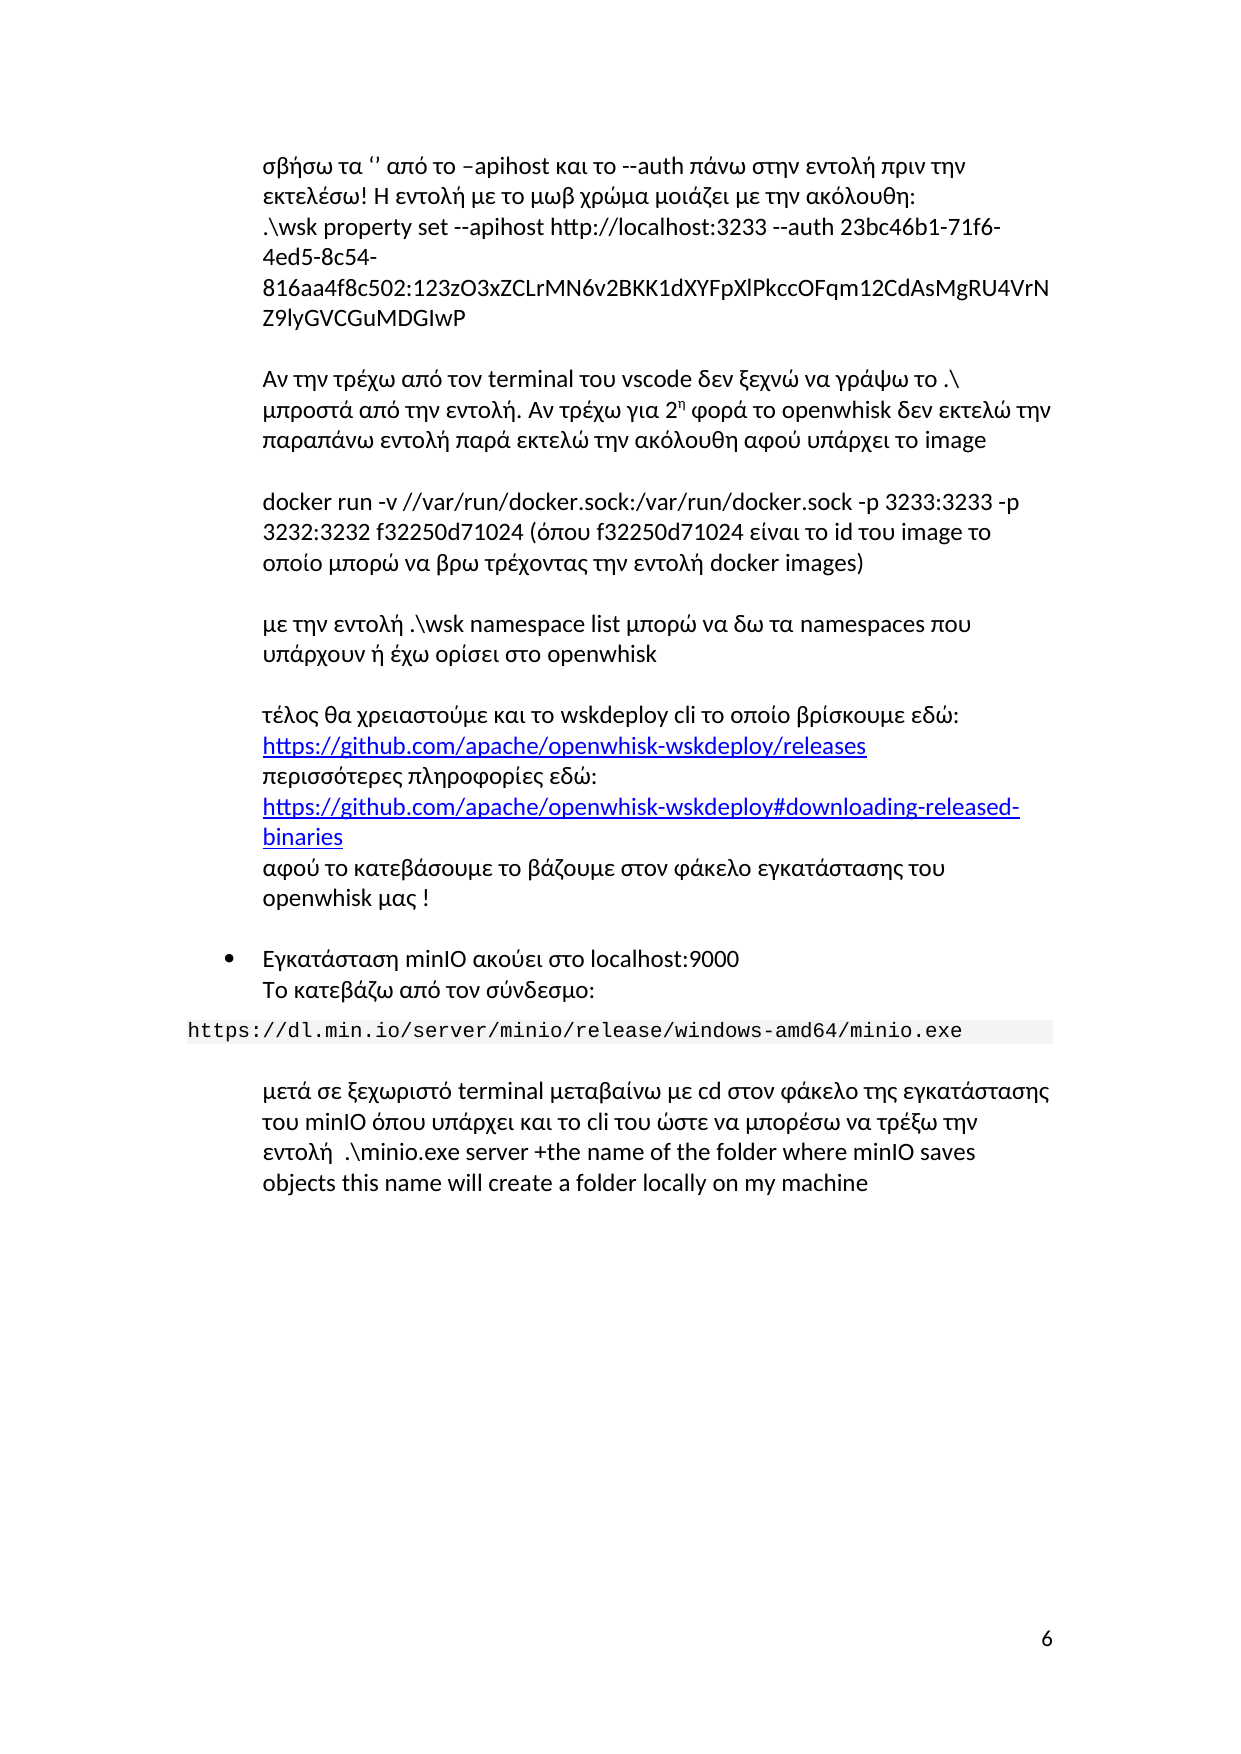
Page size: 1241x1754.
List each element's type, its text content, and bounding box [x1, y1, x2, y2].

list τέλος θα χρειαστούμε και το wskdeploy cli το οποίο βρίσκουμε εδώ: [262, 699, 1053, 730]
list .\wsk property set --apihost http://localhost:3233 --auth 23bc46b1-71f6-4ed5-8c54-816aa4f8c502:123zO3xZCLrMN6v2BKK1dXYFpXlPkccOFqm12CdAsMgRU4VrNZ9lyGVCGuMDGIwP [262, 211, 1053, 333]
list περισσότερες πληροφορίες εδώ: [262, 760, 1053, 791]
list αφού το κατεβάσουμε το βάζουμε στον φάκελο εγκατάστασης του openwhisk μας ! [262, 852, 1053, 913]
list με την εντολή .\wsk namespace list μπορώ να δω τα namespaces που υπάρχουν ή έχω ορίσει στο openwhisk [262, 608, 1053, 669]
list Εγκατάσταση minIO ακούει στο localhost:9000 [225, 943, 1053, 974]
list docker run -v //var/run/docker.sock:/var/run/docker.sock -p 3233:3233 -p 3232:3232 f32250d71024 (όπου f32250d71024 είναι το id του image το οποίο μπορώ να βρω τρέχοντας την εντολή docker images) [262, 486, 1053, 577]
list https://github.com/apache/openwhisk-wskdeploy#downloading-released-binaries [262, 791, 1053, 852]
list Αν την τρέχω από τον terminal του vscode δεν ξεχνώ να γράψω το .\ μπροστά από την εντολή. Aν τρέχω για 2η φορά το openwhisk δεν εκτελώ την παραπάνω εντολή παρά εκτελώ την ακόλουθη αφού υπάρχει το image [262, 364, 1053, 455]
text https://dl.min.io/server/minio/release/windows-amd64/minio.exe [187, 1020, 1053, 1044]
list https://github.com/apache/openwhisk-wskdeploy/releases [262, 730, 1053, 760]
list μετά σε ξεχωριστό terminal μεταβαίνω με cd στον φάκελο της εγκατάστασης του minIO όπου υπάρχει και το cli του ώστε να μπορέσω να τρέξω την εντολή .\minio.exe server +the name of the folder where minIO saves objects this name will create a folder locally on my machine [262, 1075, 1053, 1197]
list To κατεβάζω από τον σύνδεσμο: [262, 974, 1053, 1004]
